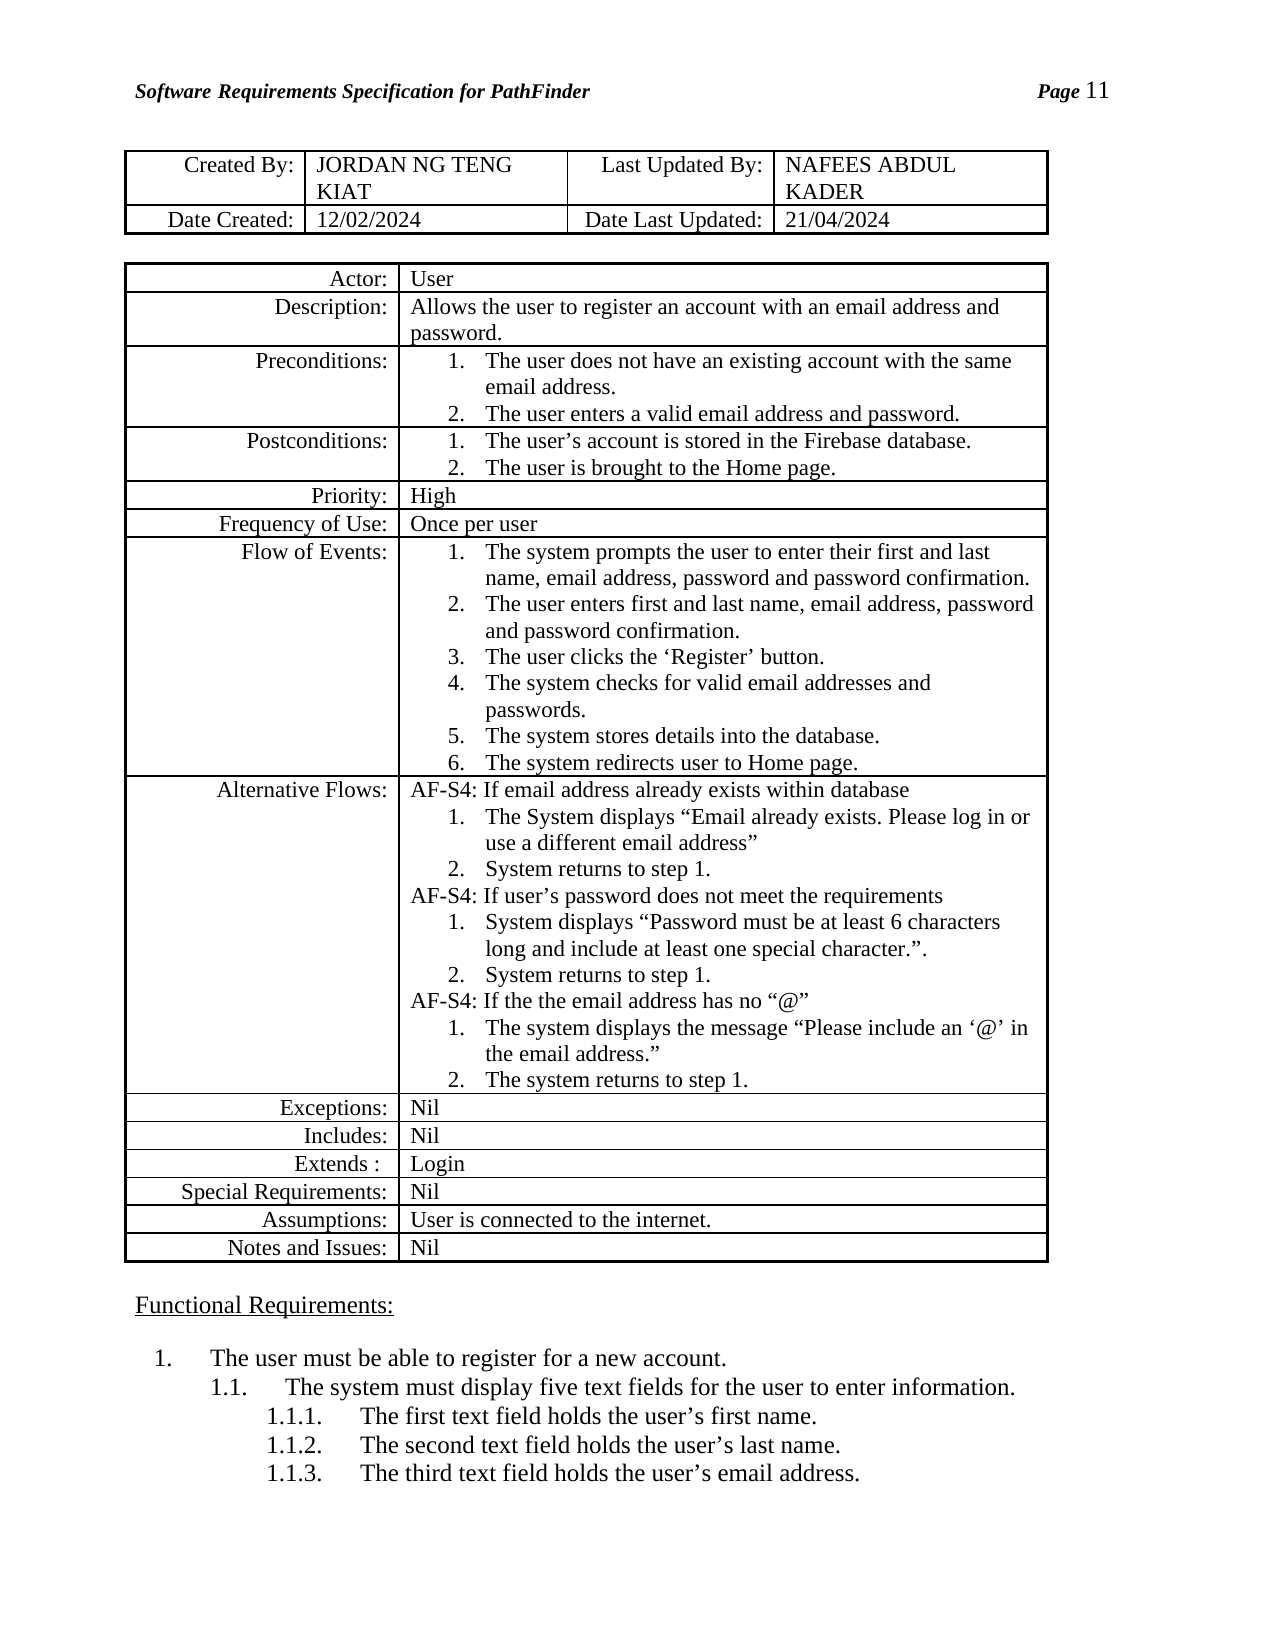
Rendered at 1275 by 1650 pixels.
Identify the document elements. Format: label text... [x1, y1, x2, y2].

table_cell The user does not have an existing account with the same email address. The user enters a valid email address and password. [400, 347, 1046, 426]
table_cell 21/04/2024 [775, 206, 1046, 232]
table_cell Once per user [400, 510, 1046, 536]
table_cell The system prompts the user to enter their first and last name, email address, password and password confirmation. The user enters first and last name, email address, password and password confirmation. The user clicks the ‘Register’ button. The system checks for valid email addresses and passwords. The system stores details into the database. The system redirects user to Home page. [400, 538, 1046, 775]
table_cell Preconditions: [127, 347, 398, 426]
table_cell Special Requirements: [127, 1178, 398, 1204]
table_cell The user’s account is stored in the Firebase database. The user is brought to the Home page. [400, 428, 1046, 480]
table_cell Postconditions: [127, 428, 398, 480]
table_cell Date Last Updated: [568, 206, 773, 232]
table_cell Allows the user to register an account with an email address and password. [400, 293, 1046, 345]
list The user must be able to register for a new account. [172, 1343, 1140, 1372]
table_cell Priority: [127, 482, 398, 508]
table_cell 12/02/2024 [306, 206, 567, 232]
text Functional Requirements: [135, 1290, 1140, 1318]
table_cell JORDAN NG TENG KIAT [306, 152, 567, 204]
list The first text field holds the user’s first name. [322, 1401, 1140, 1430]
table_cell Description: [127, 293, 398, 345]
table_cell Exceptions: [127, 1094, 398, 1121]
table_cell Last Updated By: [568, 152, 773, 204]
table_cell Assumptions: [127, 1206, 398, 1232]
table_cell Notes and Issues: [127, 1234, 398, 1260]
table_cell Nil [400, 1234, 1046, 1260]
table_cell Created By: [127, 152, 304, 204]
table_cell Includes: [127, 1122, 398, 1148]
table_cell AF-S4: If email address already exists within database The System displays “Email already exists. Please log in or use a different email address” System returns to step 1. AF-S4: If user’s password does not meet the requirements System displays “Password must be at least 6 characters long and include at least one special character.”. System returns to step 1. AF-S4: If the the email address has no “@” The system displays the message “Please include an ‘@’ in the email address.” The system returns to step 1. [400, 777, 1046, 1093]
list The system must display five text fields for the user to enter information. [247, 1372, 1140, 1401]
table_header User [400, 265, 1046, 291]
table_cell User is connected to the internet. [400, 1206, 1046, 1232]
table_cell Extends : [127, 1150, 398, 1176]
table_cell Nil [400, 1094, 1046, 1121]
table_cell Frequency of Use: [127, 510, 398, 536]
table_cell Flow of Events: [127, 538, 398, 775]
list The second text field holds the user’s last name. [322, 1430, 1140, 1458]
table_cell Alternative Flows: [127, 777, 398, 1093]
table_cell Login [400, 1150, 1046, 1176]
table_cell Nil [400, 1178, 1046, 1204]
table_cell NAFEES ABDUL KADER [775, 152, 1046, 204]
table_cell Nil [400, 1122, 1046, 1148]
table_header Actor: [127, 265, 398, 291]
list The third text field holds the user’s email address. [322, 1458, 1140, 1487]
table_cell Date Created: [127, 206, 304, 232]
table_cell High [400, 482, 1046, 508]
